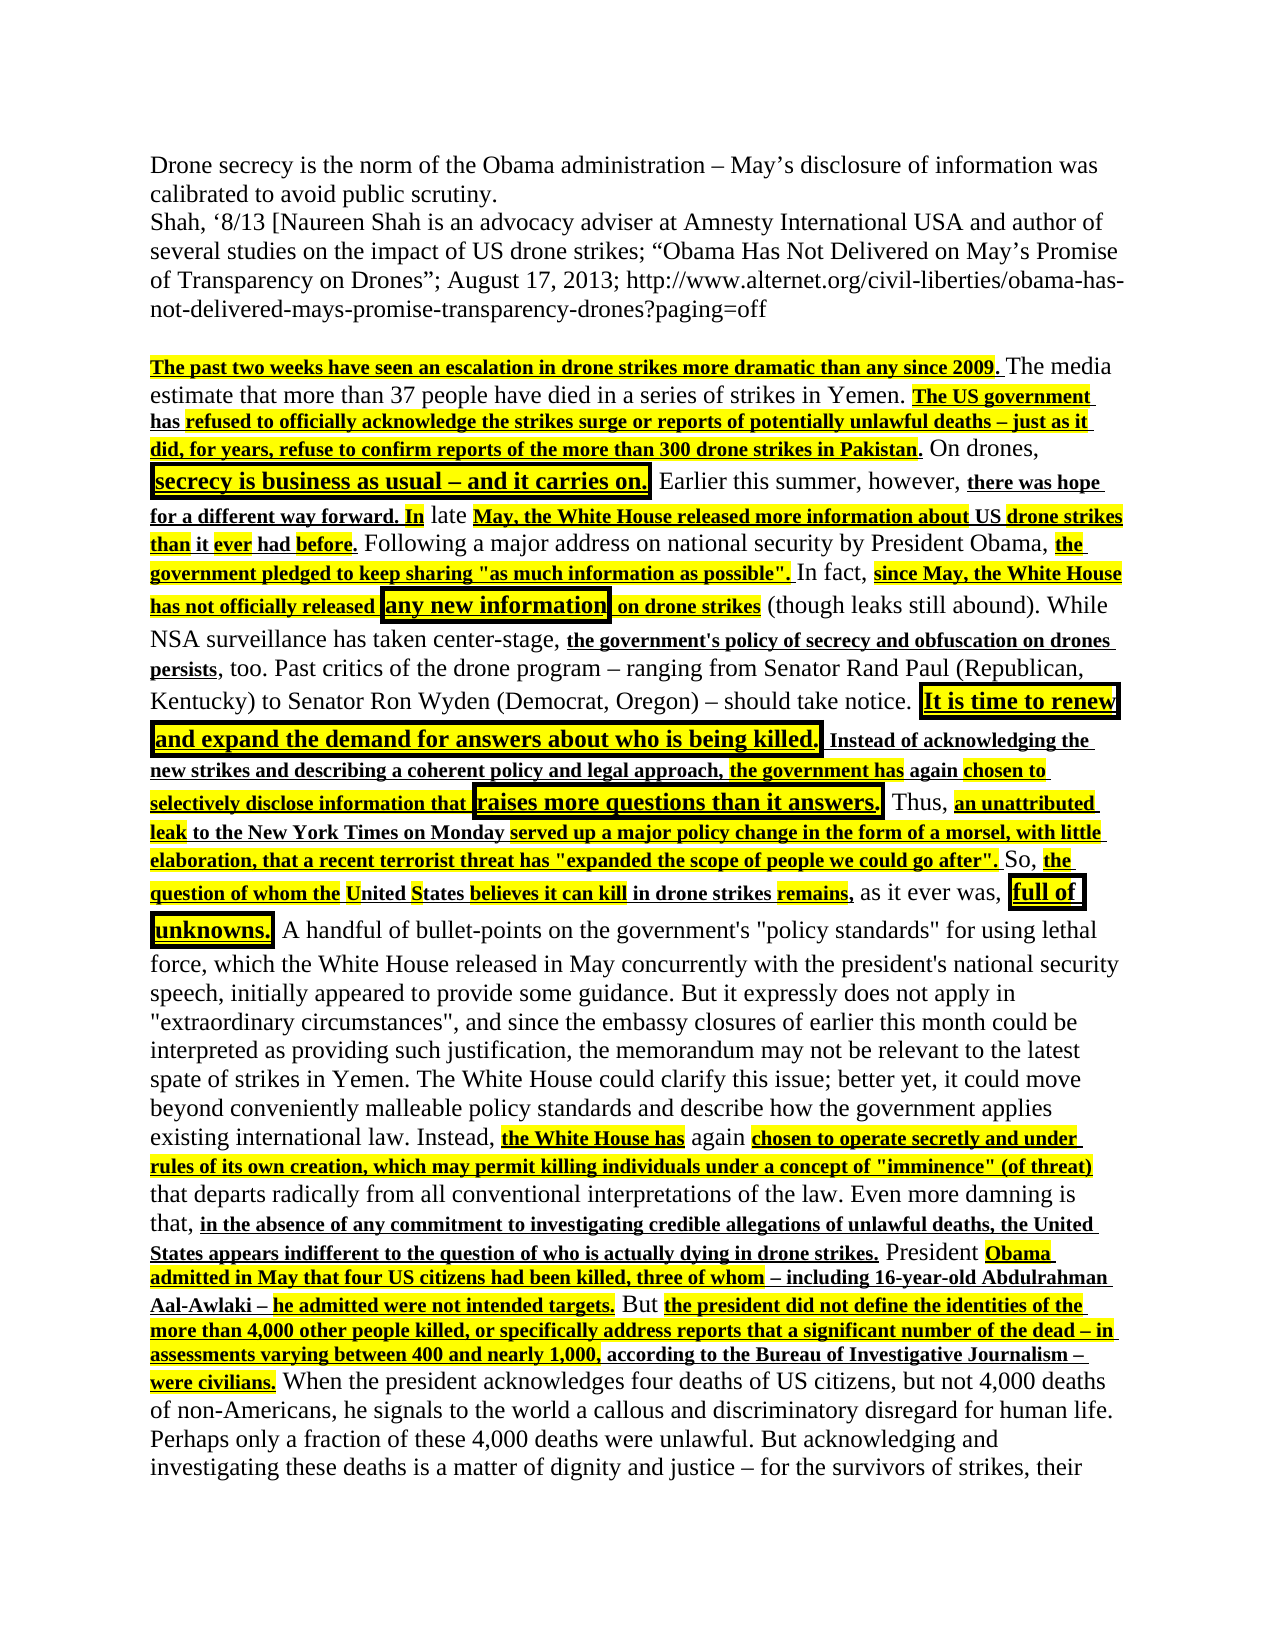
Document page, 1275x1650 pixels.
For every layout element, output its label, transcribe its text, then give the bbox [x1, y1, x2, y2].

subtitle Shah, ‘8/13 [Naureen Shah is an advocacy adviser at Amnesty International USA and author of several studies on the impact of US drone strikes; “Obama Has Not Delivered on May’s Promise of Transparency on Drones”; August 17, 2013; http://www.alternet.org/civil-liberties/obama-has-not-delivered-mays-promise-transparency-drones?paging=off [150, 207, 1125, 322]
subtitle Drone secrecy is the norm of the Obama administration – May’s disclosure of information was calibrated to avoid public scrutiny. [150, 150, 1125, 207]
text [150, 351, 1125, 1481]
